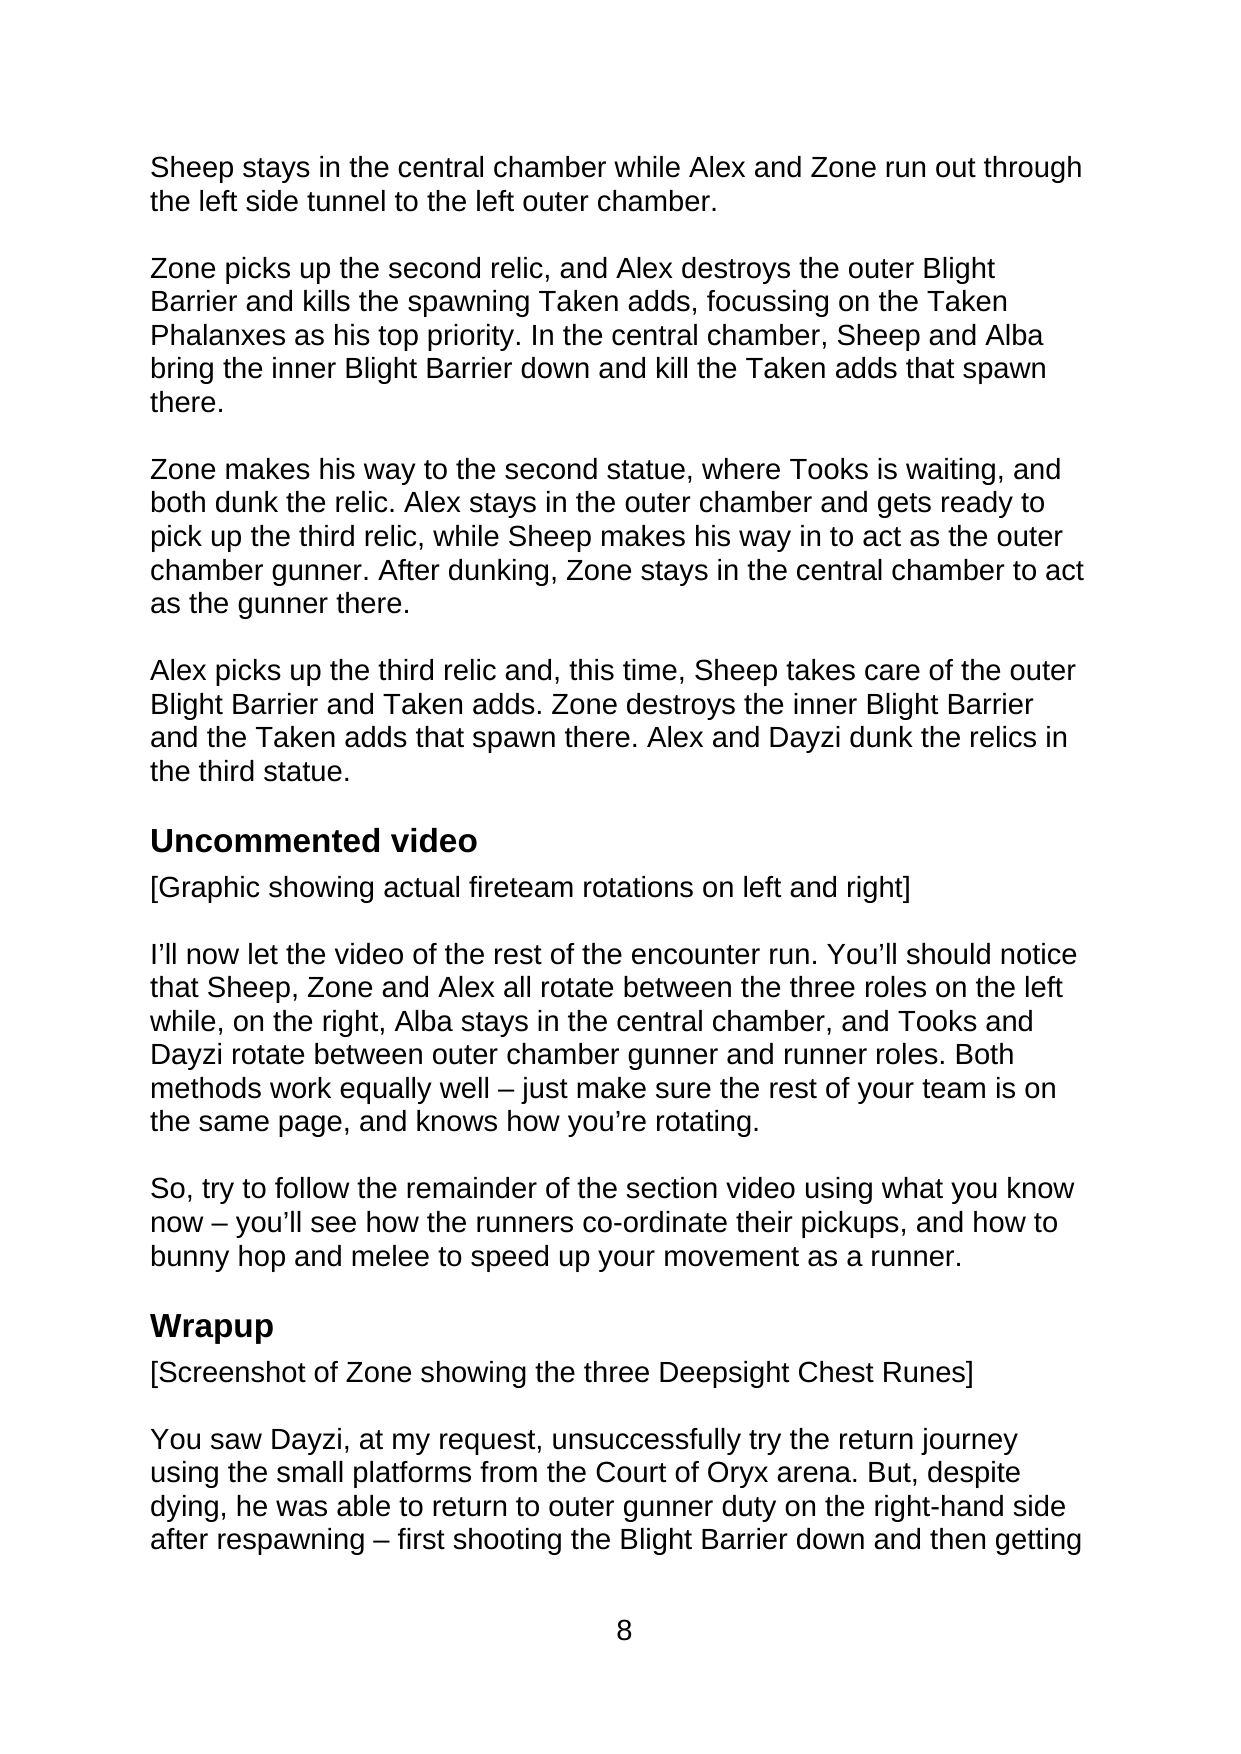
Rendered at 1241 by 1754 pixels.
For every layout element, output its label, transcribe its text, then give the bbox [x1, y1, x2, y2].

text Zone picks up the second relic, and Alex destroys the outer Blight Barrier and kills the spawning Taken adds, focussing on the Taken Phalanxes as his top priority. In the central chamber, Sheep and Alba bring the inner Blight Barrier down and kill the Taken adds that spawn there. [150, 251, 1090, 418]
subtitle Wrapup [150, 1306, 1090, 1344]
text Alex picks up the third relic and, this time, Sheep takes care of the outer Blight Barrier and Taken adds. Zone destroys the inner Blight Barrier and the Taken adds that spawn there. Alex and Dayzi dunk the relics in the third statue. [150, 653, 1090, 787]
text [Screenshot of Zone showing the three Deepsight Chest Runes] [150, 1354, 1090, 1388]
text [150, 1422, 1090, 1556]
text Sheep stays in the central chamber while Alex and Zone run out through the left side tunnel to the left outer chamber. [150, 150, 1090, 217]
text So, try to follow the remainder of the section video using what you know now – you’ll see how the runners co-ordinate their pickups, and how to bunny hop and melee to speed up your movement as a runner. [150, 1172, 1090, 1272]
text I’ll now let the video of the rest of the encounter run. You’ll should notice that Sheep, Zone and Alex all rotate between the three roles on the left while, on the right, Alba stays in the central chamber, and Tooks and Dayzi rotate between outer chamber gunner and runner roles. Both methods work equally well – just make sure the rest of your team is on the same page, and knows how you’re rotating. [150, 937, 1090, 1138]
text Zone makes his way to the second statue, where Tooks is waiting, and both dunk the relic. Alex stays in the outer chamber and gets ready to pick up the third relic, while Sheep makes his way in to act as the outer chamber gunner. After dunking, Zone stays in the central chamber to act as the gunner there. [150, 452, 1090, 619]
text [Graphic showing actual fireteam rotations on left and right] [150, 870, 1090, 903]
subtitle Uncommented video [150, 821, 1090, 859]
